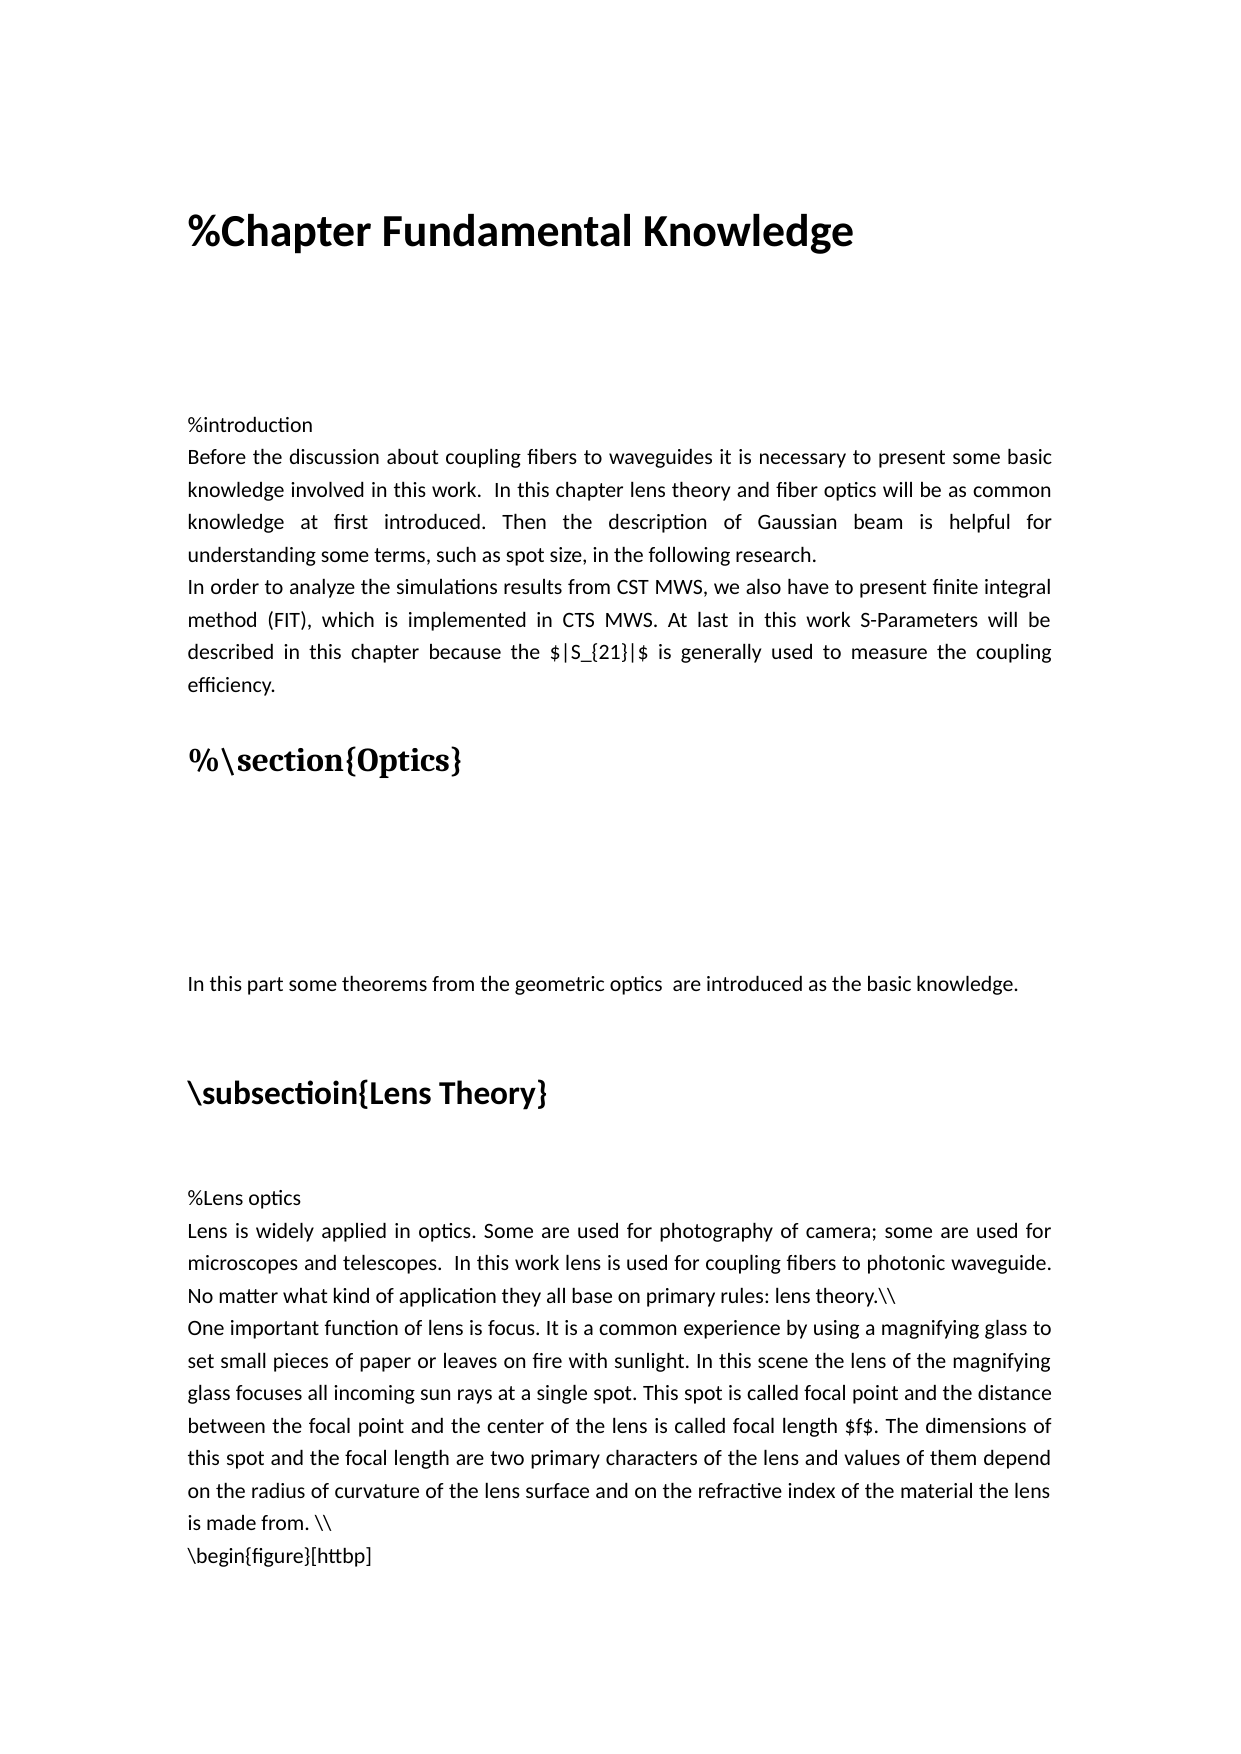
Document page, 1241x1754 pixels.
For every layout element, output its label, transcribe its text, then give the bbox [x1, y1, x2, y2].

subtitle %Chapter Fundamental Knowledge [187, 197, 1053, 262]
text Before the discussion about coupling fibers to waveguides it is necessary to present some basic knowledge involved in this work. In this chapter lens theory and fiber optics will be as common knowledge at first introduced. Then the description of Gaussian beam is helpful for understanding some terms, such as spot size, in the following research. [187, 441, 1053, 571]
text %Lens optics [187, 1182, 1053, 1214]
text \begin{figure}[httbp] [187, 1539, 1053, 1572]
subtitle %\section{Optics} [187, 728, 1053, 793]
text One important function of lens is focus. It is a common experience by using a magnifying glass to set small pieces of paper or leaves on fire with sunlight. In this scene the lens of the magnifying glass focuses all incoming sun rays at a single spot. This spot is called focal point and the distance between the focal point and the center of the lens is called focal length $f$. The dimensions of this spot and the focal length are two primary characters of the lens and values of them depend on the radius of curvature of the lens surface and on the refractive index of the material the lens is made from. \\ [187, 1312, 1053, 1539]
text In order to analyze the simulations results from CST MWS, we also have to present finite integral method (FIT), which is implemented in CTS MWS. At last in this work S-Parameters will be described in this chapter because the $|S_{21}|$ is generally used to measure the coupling efficiency. [187, 571, 1053, 701]
text In this part some theorems from the geometric optics are introduced as the basic knowledge. [187, 968, 1053, 1000]
subtitle \subsectioin{Lens Theory} [187, 1060, 1053, 1125]
text Lens is widely applied in optics. Some are used for photography of camera; some are used for microscopes and telescopes. In this work lens is used for coupling fibers to photonic waveguide. No matter what kind of application they all base on primary rules: lens theory.\\ [187, 1214, 1053, 1312]
text %introduction [187, 408, 1053, 441]
